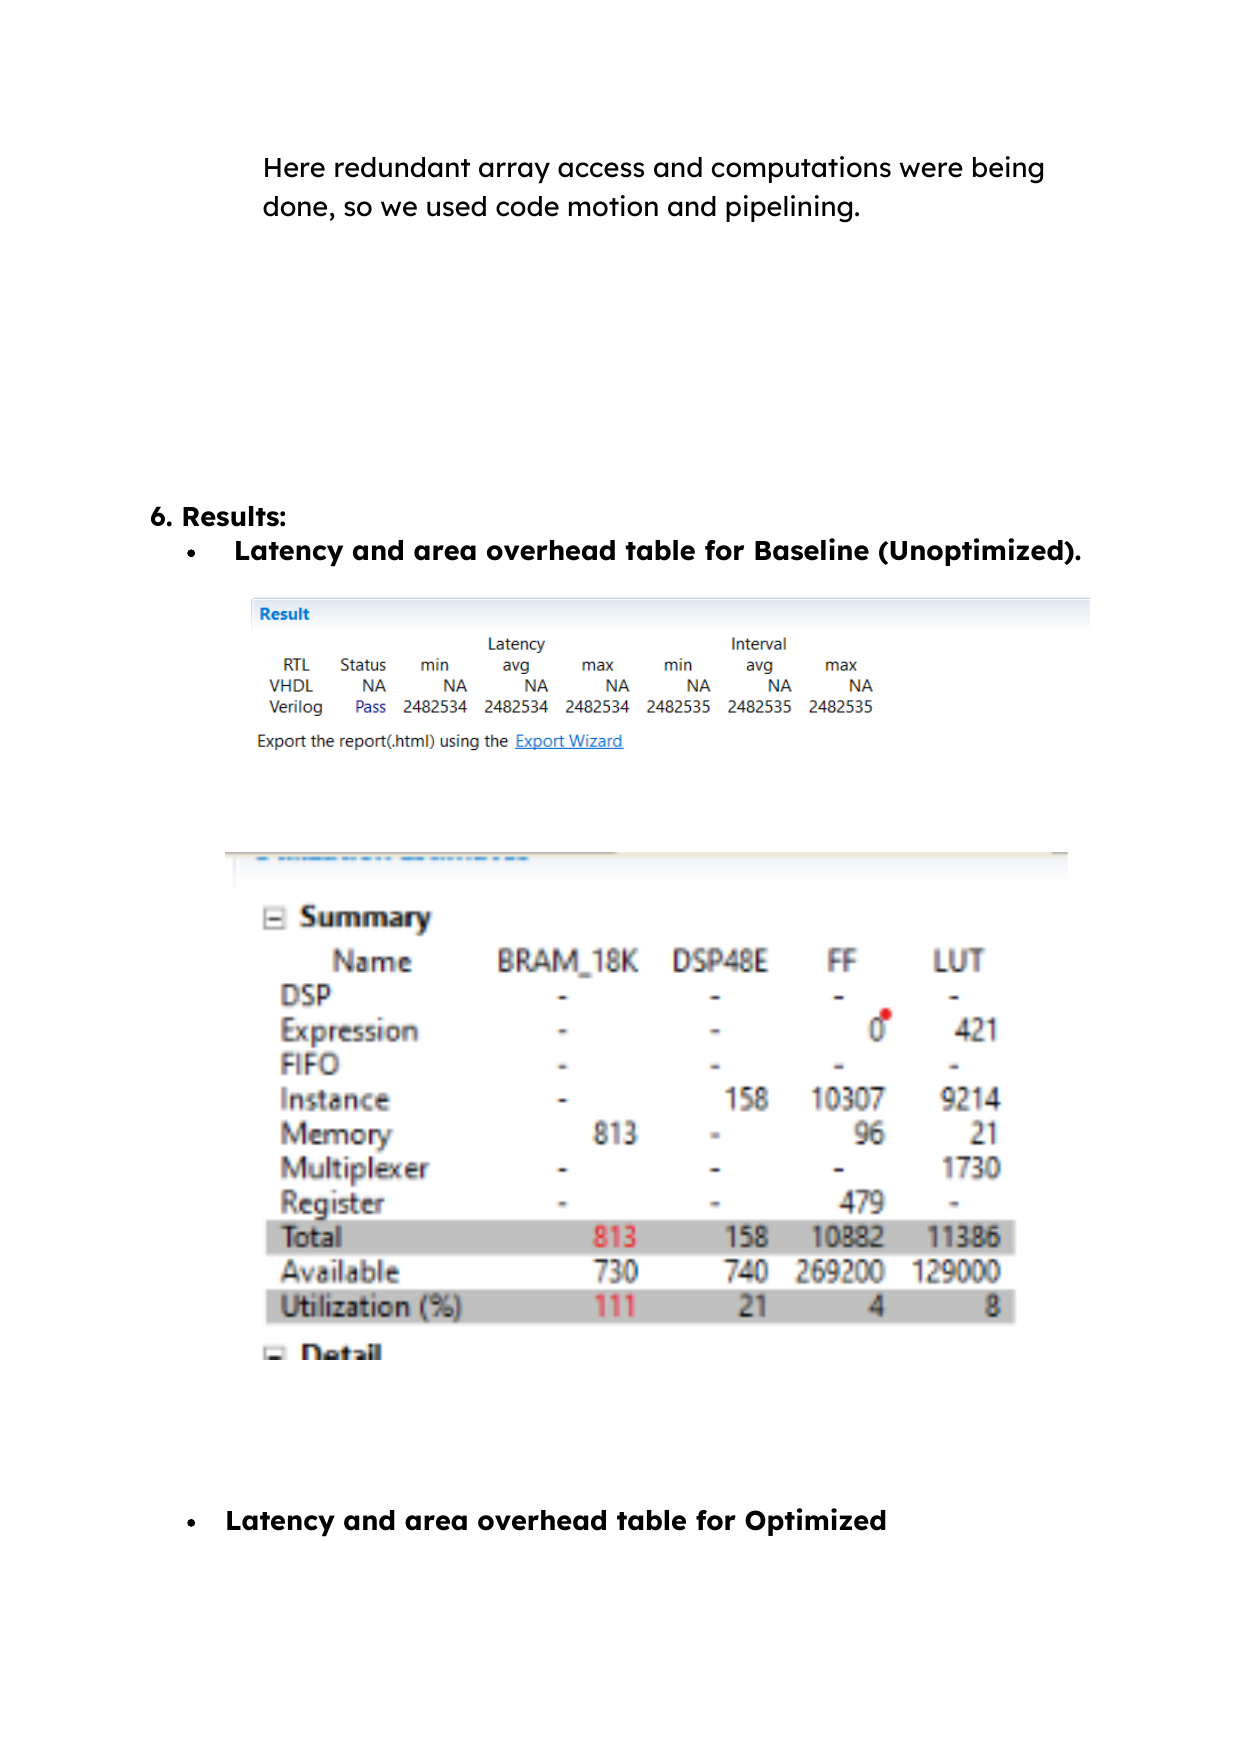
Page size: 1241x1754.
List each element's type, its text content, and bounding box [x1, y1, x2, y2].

list Latency and area overhead table for Baseline (Unoptimized). [187, 533, 1090, 567]
list Latency and area overhead table for Optimized [187, 1503, 1090, 1537]
picture [249, 596, 1091, 824]
picture [225, 852, 1068, 1360]
text Here redundant array access and computations were being done, so we used code motion and pipelining. [262, 150, 1090, 223]
text 6. Results: [150, 500, 1090, 533]
